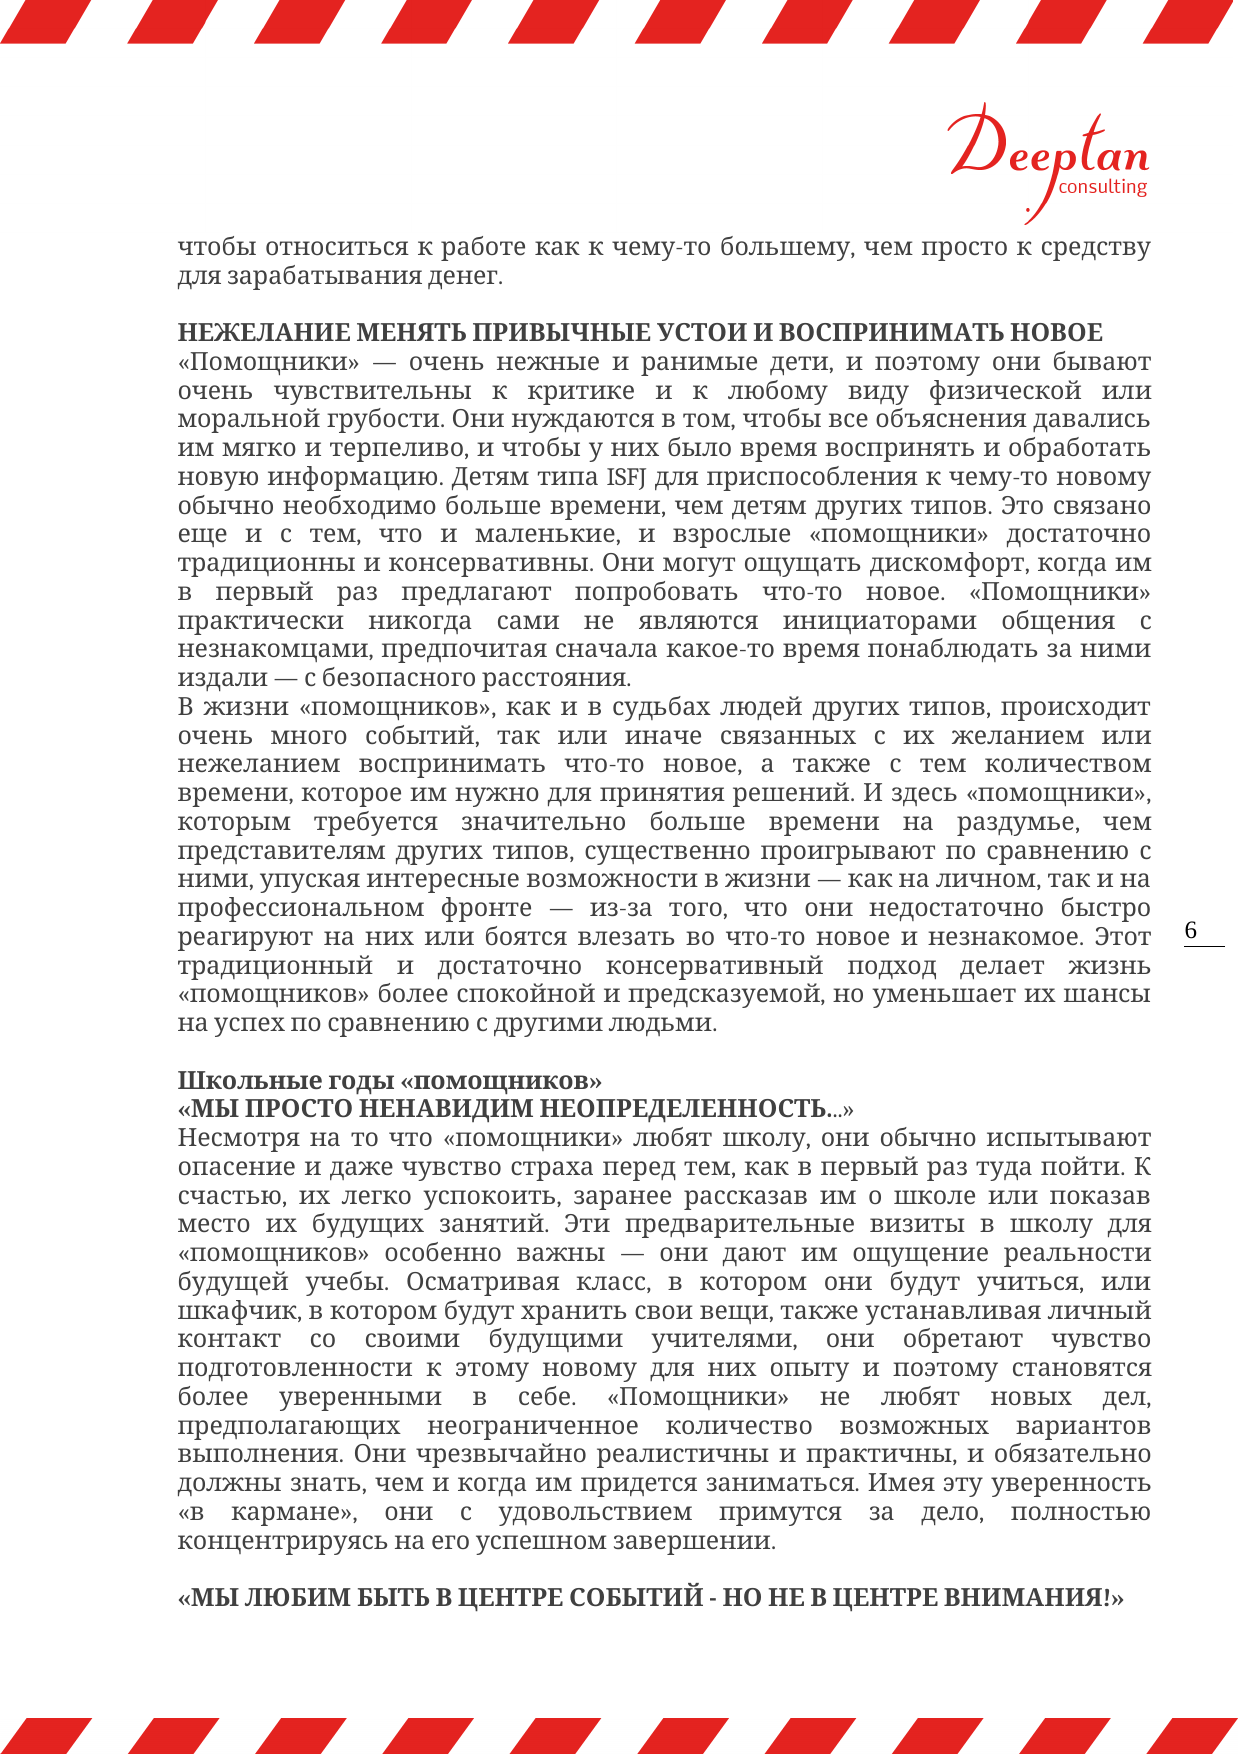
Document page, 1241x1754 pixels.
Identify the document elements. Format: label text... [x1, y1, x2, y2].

text Несмотря на то что «помощники» любят школу, они обычно испытывают опасение и даже чувство страха перед тем, как в первый раз туда пойти. К счастью, их легко успокоить, заранее рассказав им о школе или показав место их будущих занятий. Эти предварительные визиты в школу для «помощников» особенно важны — они дают им ощущение реальности будущей учебы. Осматривая класс, в котором они будут учиться, или шкафчик, в котором будут хранить свои вещи, также устанавливая личный контакт со своими будущими учителями, они обретают чувство подготовленности к этому новому для них опыту и поэтому становятся более уверенными в себе. «Помощники» не любят новых дел, предполагающих неограниченное количество возможных вариантов выполнения. Они чрезвычайно реалистичны и практичны, и обязательно должны знать, чем и когда им придется заниматься. Имея эту уверенность «в кармане», они с удовольствием примутся за дело, полностью концентрируясь на его успешном завершении. [177, 1124, 1152, 1555]
text «Помощники» — очень нежные и ранимые дети, и поэтому они бывают очень чувствительны к критике и к любому виду физической или моральной грубости. Они нуждаются в том, чтобы все объяснения давались им мягко и терпеливо, и чтобы у них было время воспринять и обработать новую информацию. Детям типа ISFJ для приспособления к чему-то новому обычно необходимо больше времени, чем детям других типов. Это связано еще и с тем, что и маленькие, и взрослые «помощники» достаточно традиционны и консервативны. Они могут ощущать дискомфорт, когда им в первый раз предлагают попробовать что-то новое. «Помощники» практически никогда сами не являются инициаторами общения с незнакомцами, предпочитая сначала какое-то время понаблюдать за ними издали — с безопасного расстояния. [177, 348, 1152, 693]
text В жизни «помощников», как и в судьбах людей других типов, происходит очень много событий, так или иначе связанных с их желанием или нежеланием воспринимать что-то новое, а также с тем количеством времени, которое им нужно для принятия решений. И здесь «помощники», которым требуется значительно больше времени на раздумье, чем представителям других типов, существенно проигрывают по сравнению с ними, упуская интересные возможности в жизни — как на личном, так и на профессиональном фронте — из-за того, что они недостаточно быстро реагируют на них или боятся влезать во что-то новое и незнакомое. Этот традиционный и достаточно консервативный подход делает жизнь «помощников» более спокойной и предсказуемой, но уменьшает их шансы на успех по сравнению с другими людьми. [177, 693, 1152, 1038]
picture [0, 1718, 1238, 1754]
text Школьные годы «помощников» [177, 1067, 1152, 1095]
text «МЫ ЛЮБИМ БЫТЬ В ЦЕНТРЕ СОБЫТИЙ - НО НЕ В ЦЕНТРЕ ВНИМАНИЯ!» [177, 1584, 1152, 1613]
picture [0, 0, 1234, 233]
text «МЫ ПРОСТО НЕНАВИДИМ НЕОПРЕДЕЛЕННОСТЬ...» [177, 1095, 1152, 1124]
text НЕЖЕЛАНИЕ МЕНЯТЬ ПРИВЫЧНЫЕ УСТОИ И ВОСПРИНИМАТЬ НОВОЕ [177, 319, 1152, 348]
